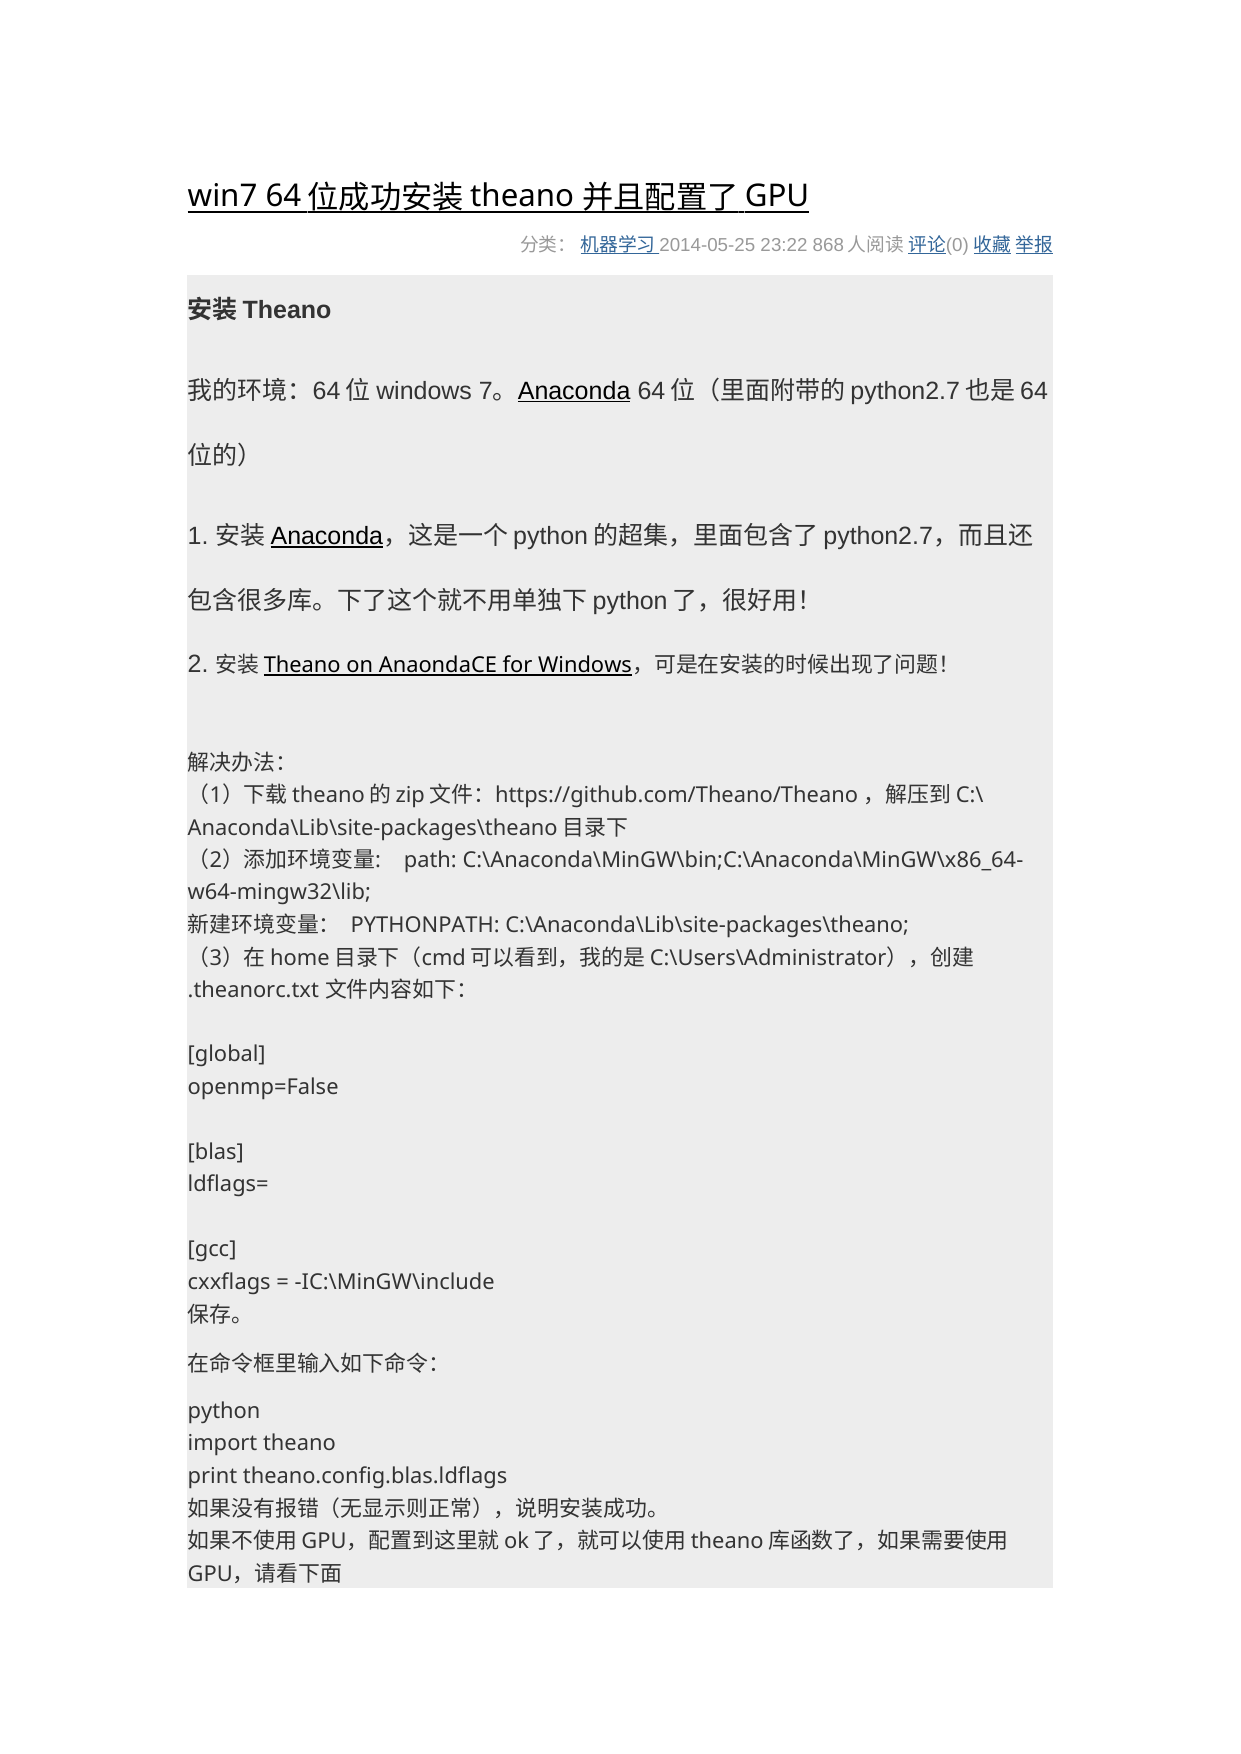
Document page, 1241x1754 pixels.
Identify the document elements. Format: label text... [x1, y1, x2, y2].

text 分类： 机器学习2014-05-25 23:22 868人阅读 评论(0) 收藏 举报 [187, 227, 1053, 259]
text 新建环境变量： PYTHONPATH: C:\Anaconda\Lib\site-packages\theano; [187, 907, 1053, 939]
text （3）在home目录下（cmd可以看到，我的是C:\Users\Administrator），创建 .theanorc.txt 文件内容如下： [global] openmp=False [blas] ldflags= [gcc] cxxflags = -IC:\MinGW\include [187, 939, 1053, 1297]
text 解决办法： [187, 744, 1053, 777]
subtitle win7 64位成功安装theano 并且配置了GPU [187, 162, 1053, 227]
text 如果没有报错（无显示则正常），说明安装成功。 [187, 1491, 1053, 1523]
text （1）下载theano的zip文件：https://github.com/Theano/Theano ，解压到C:\Anaconda\Lib\site-packages\theano目录下 [187, 777, 1053, 842]
text 1. 安装Anaconda，这是一个python的超集，里面包含了python2.7，而且还包含很多库。下了这个就不用单独下python了，很好用！ [187, 501, 1053, 631]
text 如果不使用GPU，配置到这里就ok了，就可以使用theano库函数了，如果需要使用GPU，请看下面 [187, 1523, 1053, 1588]
text python [187, 1393, 1053, 1426]
text 在命令框里输入如下命令： [187, 1345, 1053, 1378]
text import theano [187, 1426, 1053, 1458]
text （2）添加环境变量: path: C:\Anaconda\MinGW\bin;C:\Anaconda\MinGW\x86_64-w64-mingw32\lib; [187, 842, 1053, 907]
text 安装Theano [187, 275, 1053, 340]
text 保存。 [187, 1297, 1053, 1329]
text print theano.config.blas.ldflags [187, 1458, 1053, 1491]
text 我的环境：64位 windows 7。Anaconda 64位（里面附带的python2.7也是64位的） [187, 356, 1053, 486]
text 2. 安装Theano on AnaondaCE for Windows，可是在安装的时候出现了问题！ [187, 647, 1053, 679]
